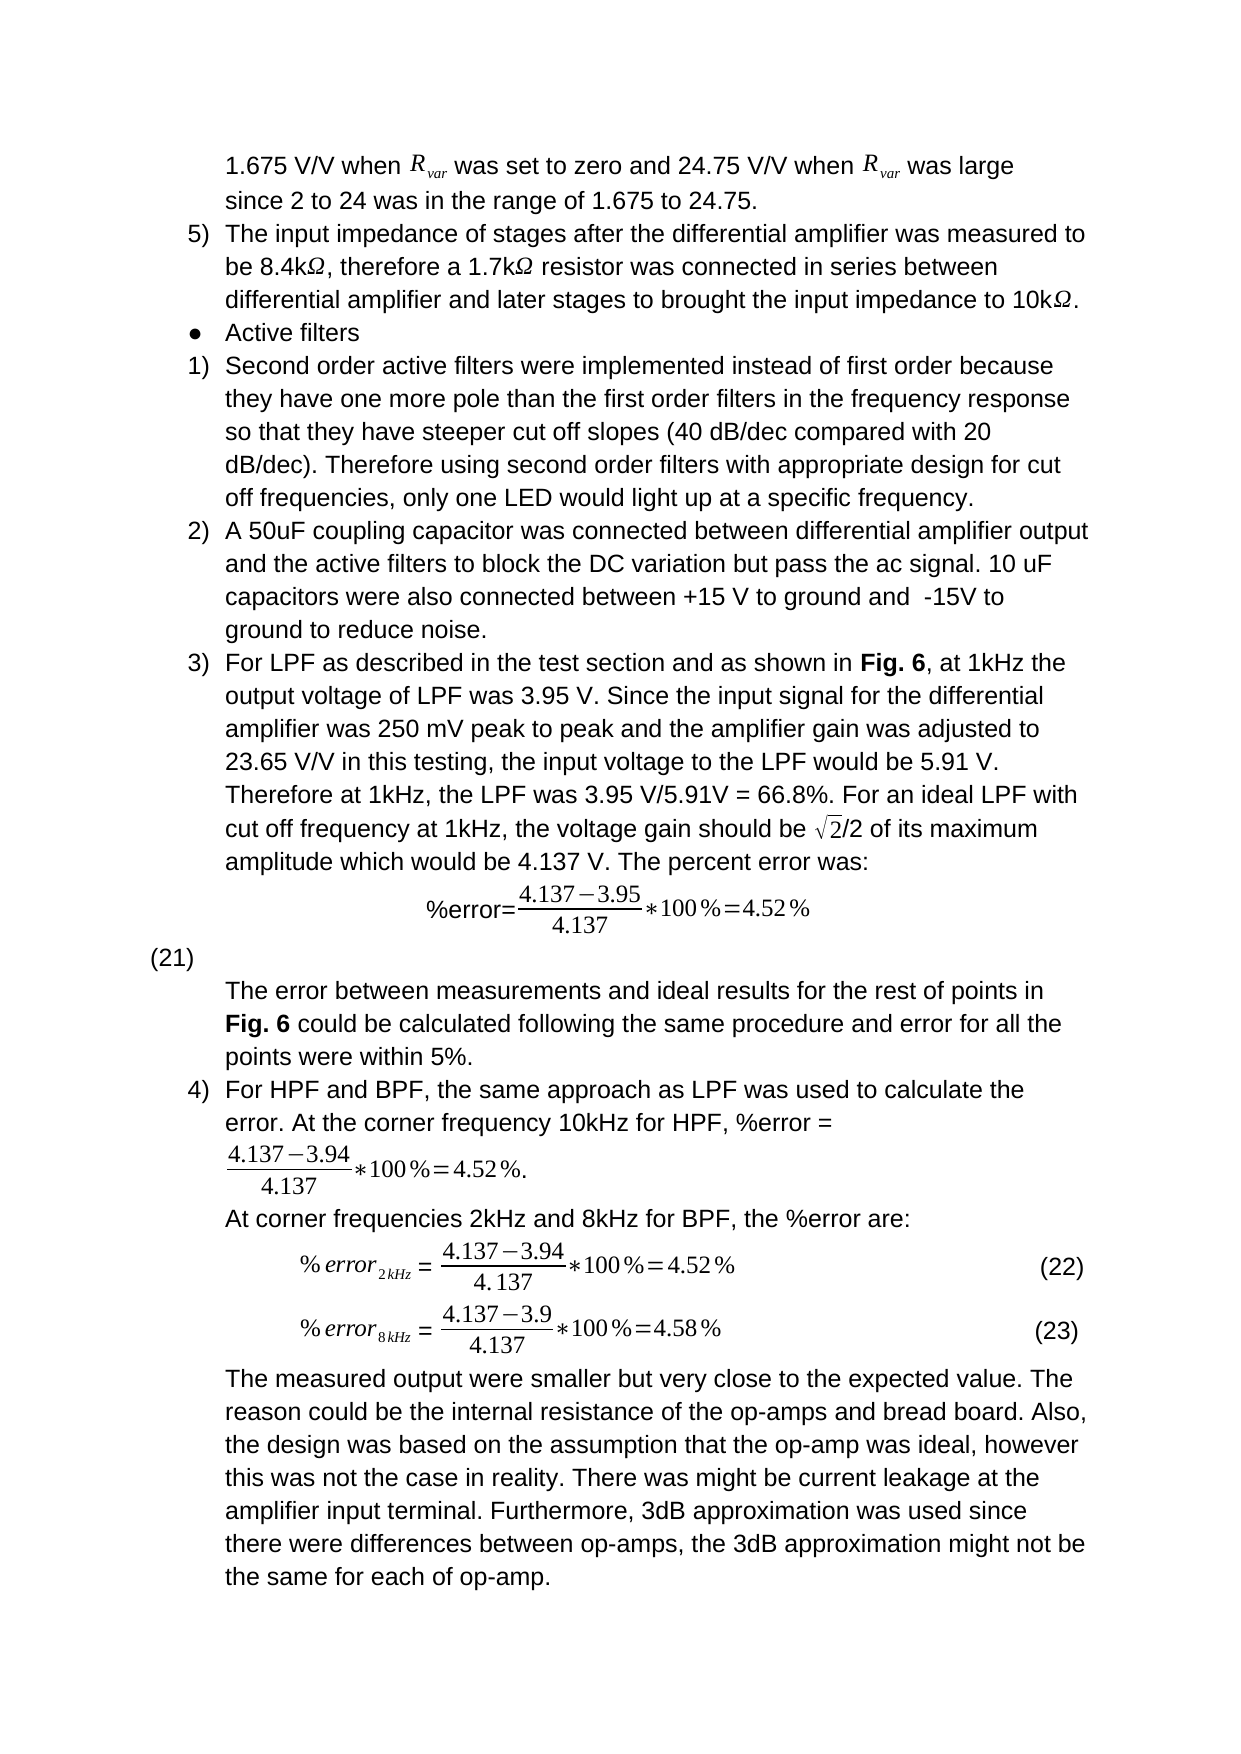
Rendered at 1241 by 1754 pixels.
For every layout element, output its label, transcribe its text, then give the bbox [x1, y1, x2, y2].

text At corner frequencies 2kHz and 8kHz for BPF, the %error are: [150, 1204, 1090, 1233]
text 1.675 V/V when was set to zero and 24.75 V/V when was large [150, 150, 1090, 181]
list Second order active filters were implemented instead of first order because they have one more pole than the first order filters in the frequency response so that they have steeper cut off slopes (40 dB/dec compared with 20 dB/dec). Therefore using second order filters with appropriate design for cut off frequencies, only one LED would light up at a specific frequency. [187, 351, 1090, 512]
list For LPF as described in the test section and as shown in Fig. 6, at 1kHz the output voltage of LPF was 3.95 V. Since the input signal for the differential amplifier was 250 mV peak to peak and the amplifier gain was adjusted to 23.65 V/V in this testing, the input voltage to the LPF would be 5.91 V. Therefore at 1kHz, the LPF was 3.95 V/5.91V = 66.8%. For an ideal LPF with cut off frequency at 1kHz, the voltage gain should be /2 of its maximum amplitude which would be 4.137 V. The percent error was: [187, 648, 1090, 876]
list The input impedance of stages after the differential amplifier was measured to be 8.4k, therefore a 1.7k resistor was connected in series between differential amplifier and later stages to brought the input impedance to 10k. [187, 219, 1090, 313]
text = (23) [225, 1301, 1090, 1359]
text since 2 to 24 was in the range of 1.675 to 24.75. [150, 186, 1090, 214]
text The error between measurements and ideal results for the rest of points in [150, 976, 1090, 1005]
list Active filters [187, 318, 1090, 346]
text %error= (21) [150, 880, 1090, 972]
list For HPF and BPF, the same approach as LPF was used to calculate the error. At the corner frequency 10kHz for HPF, %error = . [187, 1075, 1090, 1200]
text The measured output were smaller but very close to the expected value. The reason could be the internal resistance of the op-amps and bread board. Also, the design was based on the assumption that the op-amp was ideal, however this was not the case in reality. There was might be current leakage at the amplifier input terminal. Furthermore, 3dB approximation was used since there were differences between op-amps, the 3dB approximation might not be the same for each of op-amp. [225, 1364, 1090, 1591]
text points were within 5%. [150, 1042, 1090, 1071]
text Fig. 6 could be calculated following the same procedure and error for all the [150, 1009, 1090, 1038]
text = (22) [225, 1237, 1090, 1296]
list A 50uF coupling capacitor was connected between differential amplifier output and the active filters to block the DC variation but pass the ac signal. 10 uF capacitors were also connected between +15 V to ground and -15V to ground to reduce noise. [187, 516, 1090, 644]
